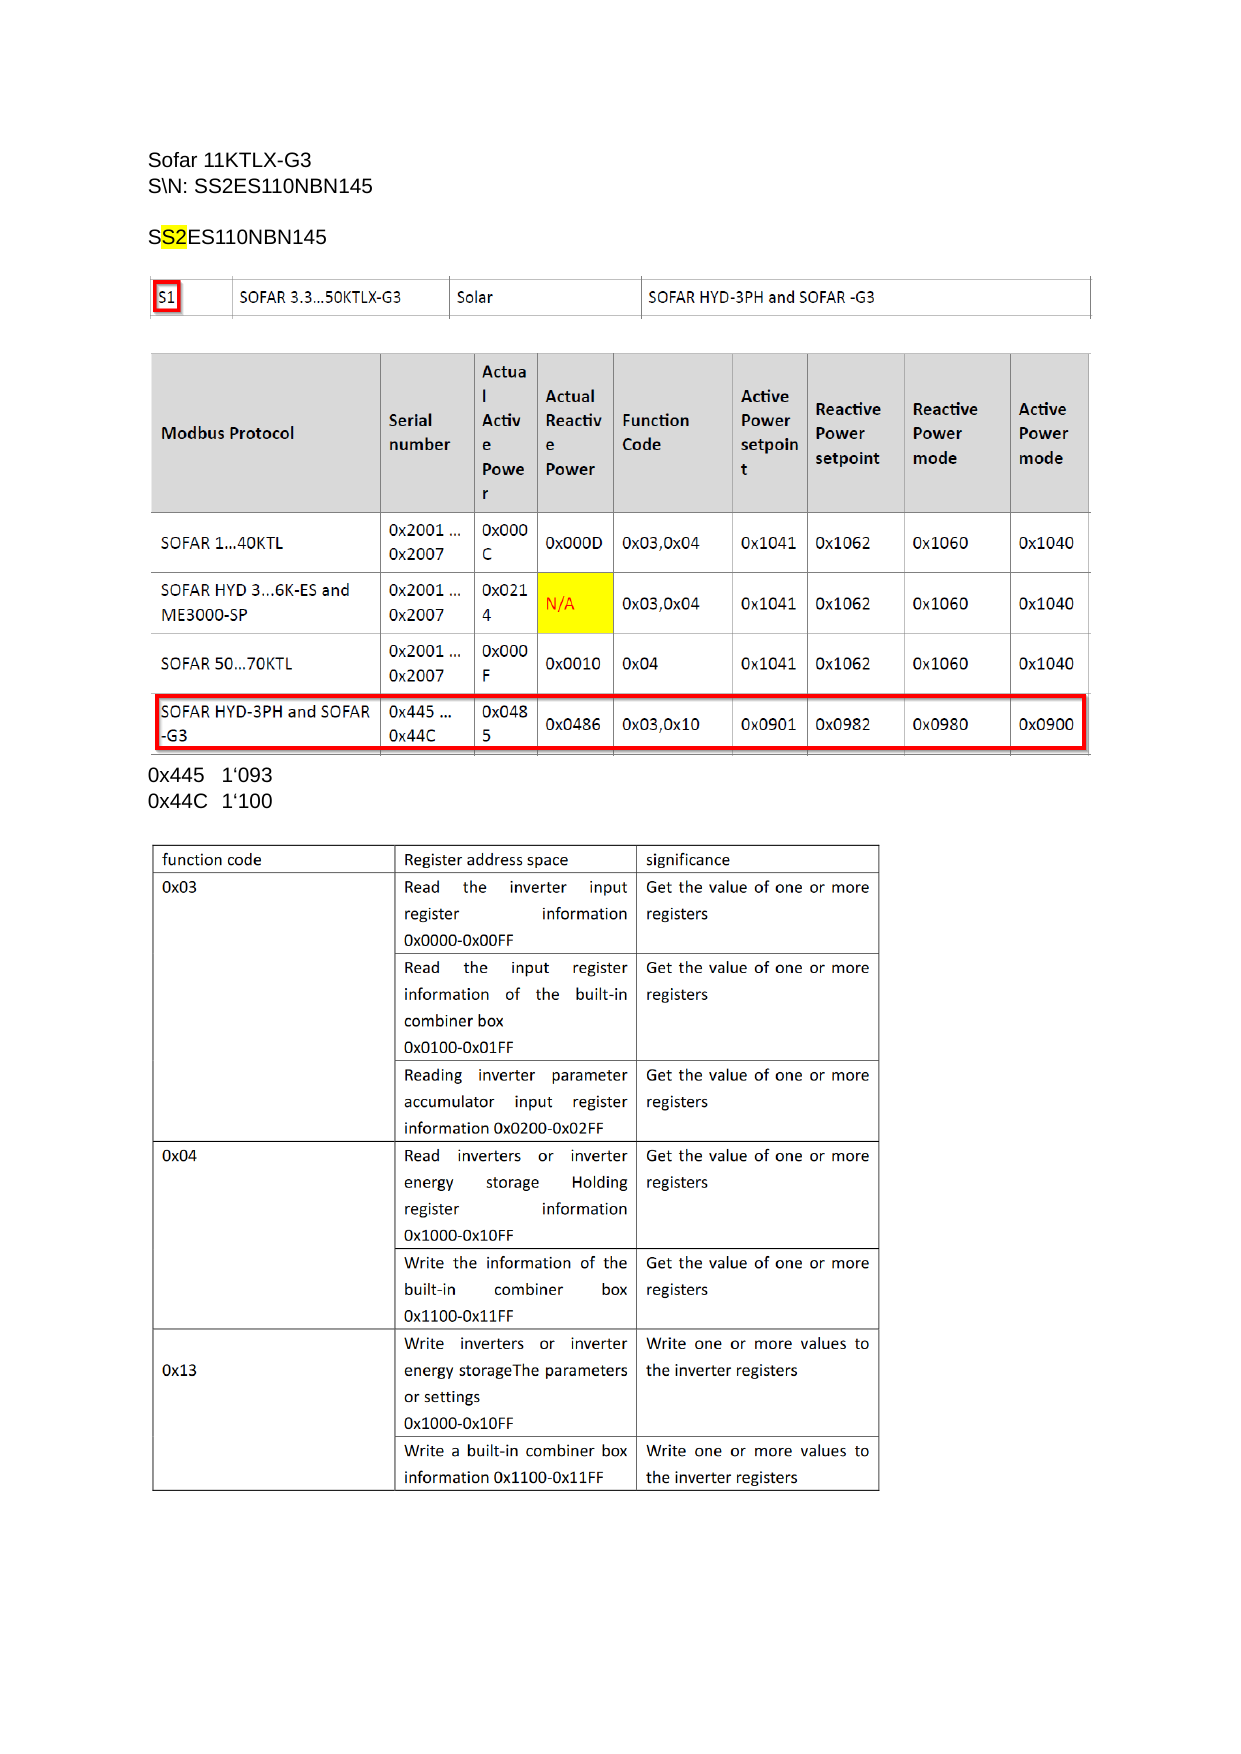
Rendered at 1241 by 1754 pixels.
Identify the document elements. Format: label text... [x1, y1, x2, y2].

text SS2ES110NBN145 [187, 225, 1093, 249]
picture [147, 276, 1093, 319]
text Sofar 11KTLX-G3 [148, 148, 1093, 172]
text 0x44C 1‘100 [148, 789, 1093, 813]
text S\N: SS2ES110NBN145 [148, 173, 1093, 197]
text 0x445 1‘093 [148, 763, 1093, 787]
picture [147, 346, 1093, 761]
picture [147, 840, 885, 1494]
